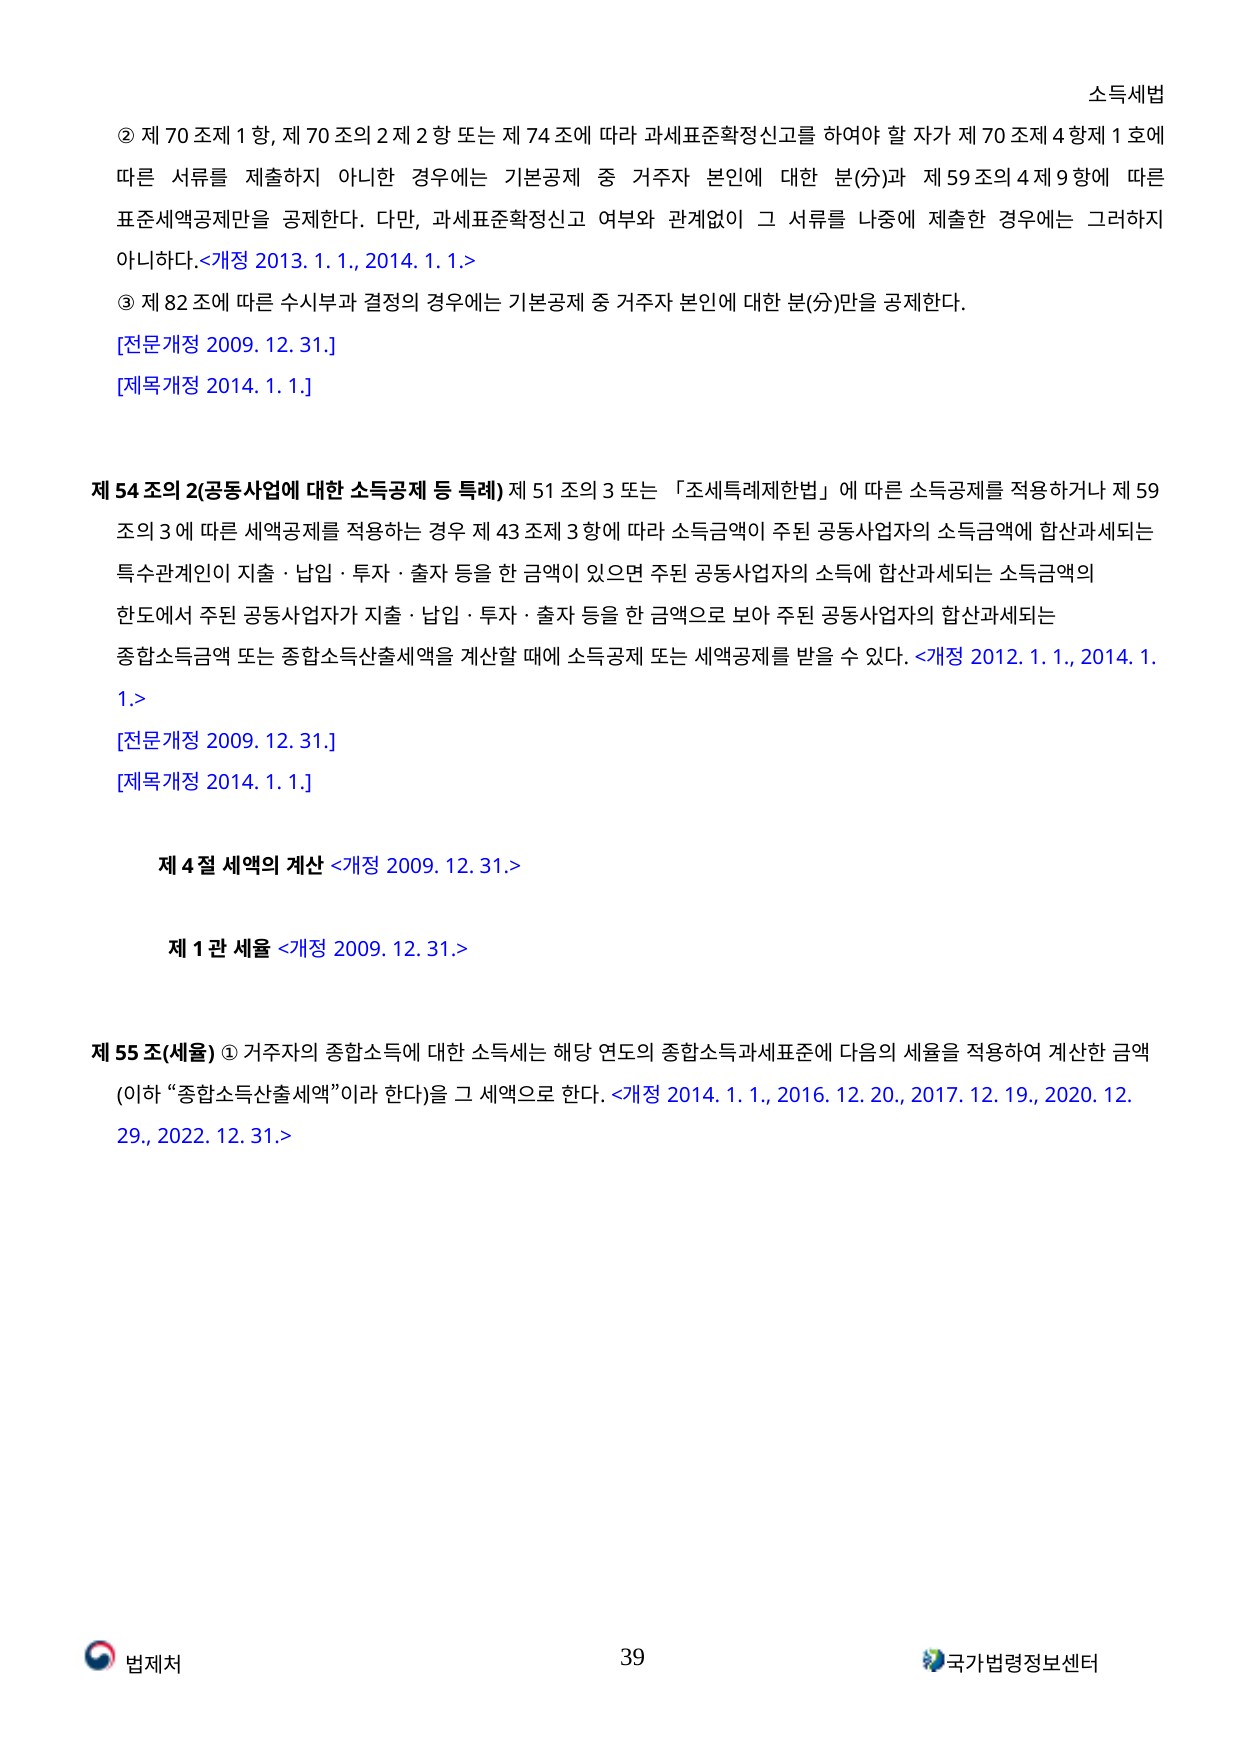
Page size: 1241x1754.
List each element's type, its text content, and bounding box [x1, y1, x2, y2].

text [제목개정 2014. 1. 1.] [117, 754, 1165, 796]
picture [892, 1637, 947, 1672]
text 제1관 세율 <개정 2009. 12. 31.> [169, 921, 1165, 962]
text [전문개정 2009. 12. 31.] [117, 317, 1165, 358]
text 제54조의2(공동사업에 대한 소득공제 등 특례) 제51조의3 또는 「조세특례제한법」에 따른 소득공제를 적용하거나 제59조의3에 따른 세액공제를 적용하는 경우 제43조제3항에 따라 소득금액이 주된 공동사업자의 소득금액에 합산과세되는 특수관계인이 지출ㆍ납입ㆍ투자ㆍ출자 등을 한 금액이 있으면 주된 공동사업자의 소득에 합산과세되는 소득금액의 한도에서 주된 공동사업자가 지출ㆍ납입ㆍ투자ㆍ출자 등을 한 금액으로 보아 주된 공동사업자의 합산과세되는 종합소득금액 또는 종합소득산출세액을 계산할 때에 소득공제 또는 세액공제를 받을 수 있다. <개정 2012. 1. 1., 2014. 1. 1.> [92, 462, 1165, 712]
picture [75, 1637, 126, 1673]
text 제4절 세액의 계산 <개정 2009. 12. 31.> [158, 837, 1165, 879]
text ② 제70조제1항, 제70조의2제2항 또는 제74조에 따라 과세표준확정신고를 하여야 할 자가 제70조제4항제1호에 따른 서류를 제출하지 아니한 경우에는 기본공제 중 거주자 본인에 대한 분(分)과 제59조의4제9항에 따른 표준세액공제만을 공제한다. 다만, 과세표준확정신고 여부와 관계없이 그 서류를 나중에 제출한 경우에는 그러하지 아니하다.<개정 2013. 1. 1., 2014. 1. 1.> [117, 108, 1165, 275]
text [제목개정 2014. 1. 1.] [117, 358, 1165, 400]
text 제55조(세율) ①거주자의 종합소득에 대한 소득세는 해당 연도의 종합소득과세표준에 다음의 세율을 적용하여 계산한 금액(이하 “종합소득산출세액”이라 한다)을 그 세액으로 한다. <개정 2014. 1. 1., 2016. 12. 20., 2017. 12. 19., 2020. 12. 29., 2022. 12. 31.> [92, 1025, 1165, 1150]
text ③ 제82조에 따른 수시부과 결정의 경우에는 기본공제 중 거주자 본인에 대한 분(分)만을 공제한다. [117, 275, 1165, 317]
text [전문개정 2009. 12. 31.] [117, 712, 1165, 754]
